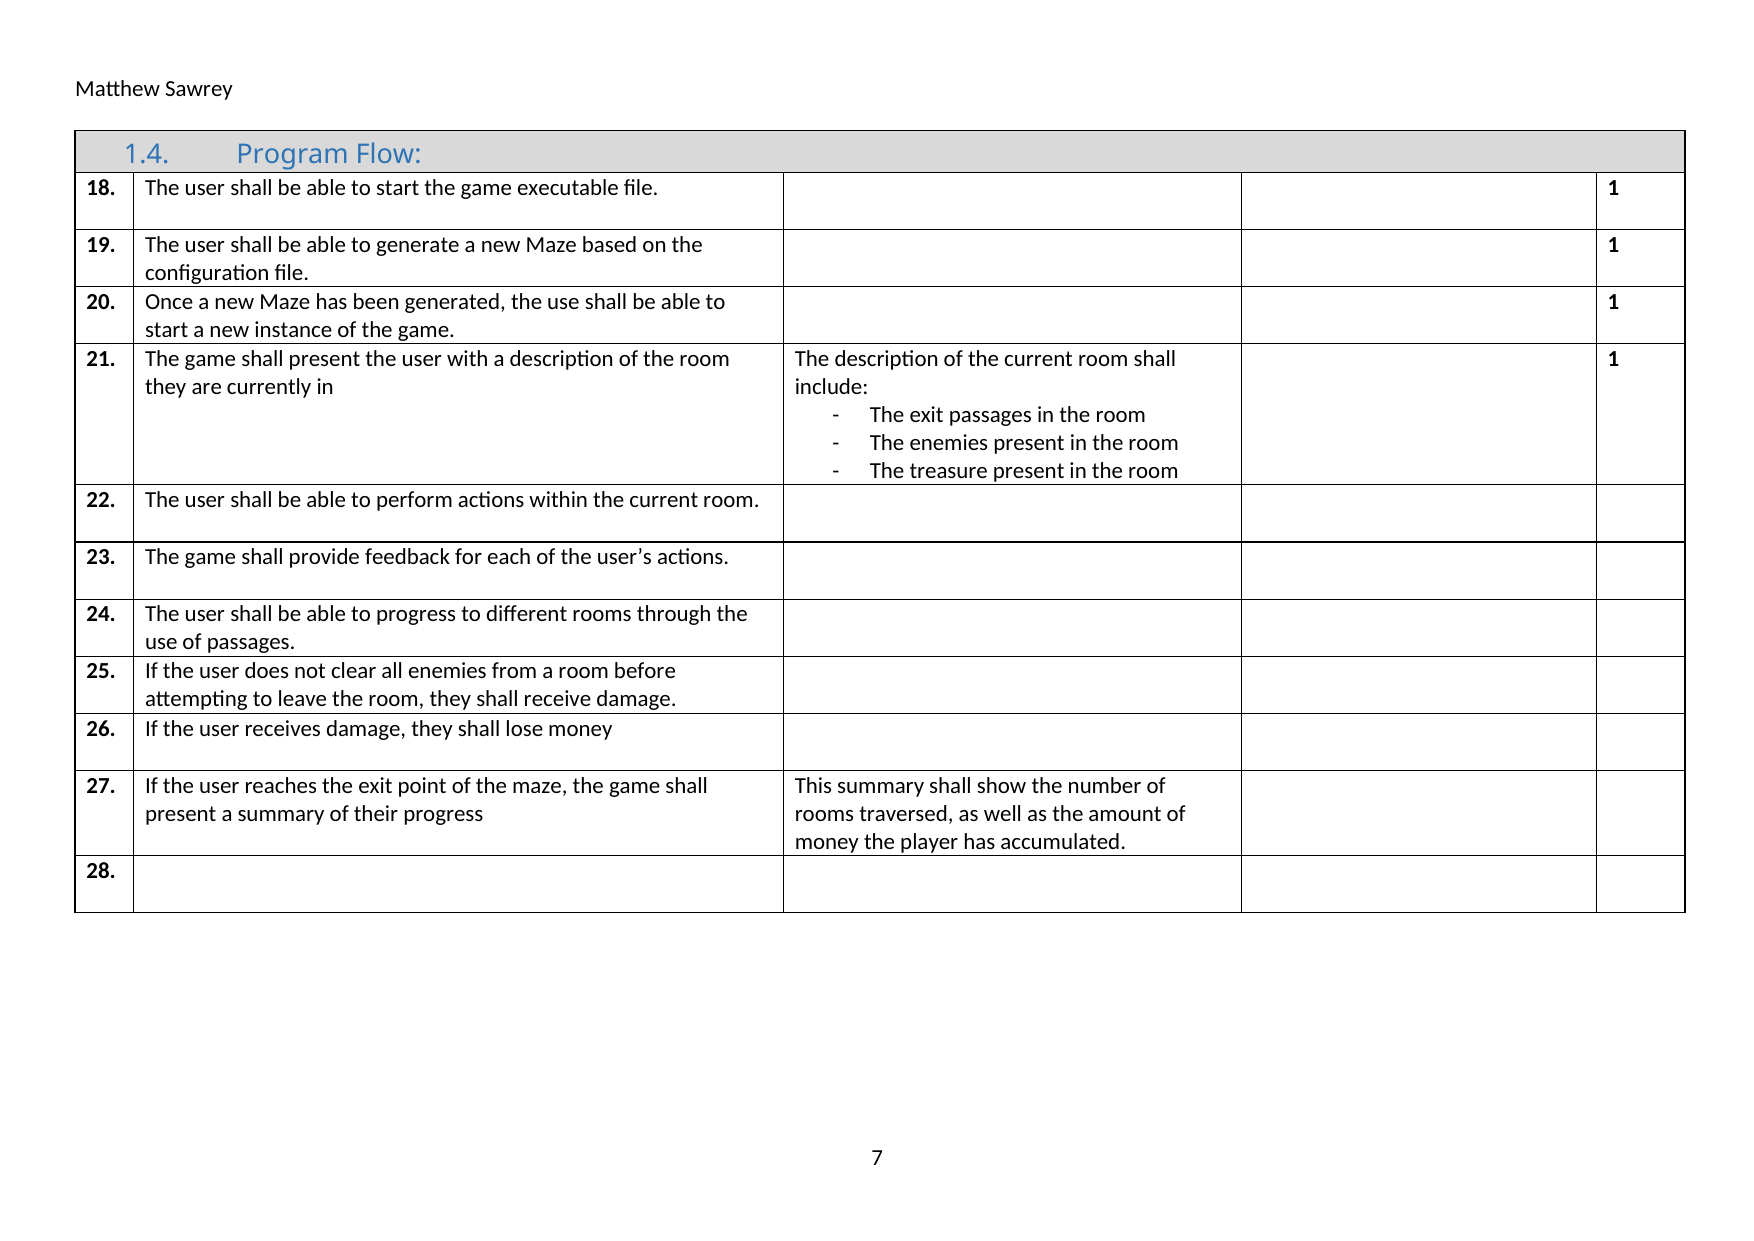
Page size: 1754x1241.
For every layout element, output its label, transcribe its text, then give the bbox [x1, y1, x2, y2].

table_cell [1242, 657, 1596, 713]
table_cell [1597, 543, 1684, 598]
table_cell If the user receives damage, they shall lose money [134, 714, 783, 770]
table_cell 1 [1597, 344, 1684, 484]
table_cell [1242, 543, 1596, 598]
table_cell The user shall be able to generate a new Maze based on the configuration file. [134, 230, 783, 286]
table_cell [784, 714, 1241, 770]
table_cell [784, 173, 1241, 229]
table_cell The game shall present the user with a description of the room they are currently in [134, 344, 783, 484]
table_cell [1242, 856, 1596, 912]
table_cell [784, 657, 1241, 713]
table_cell The user shall be able to start the game executable file. [134, 173, 783, 229]
table_cell [1242, 344, 1596, 484]
table_cell 1 [1597, 230, 1684, 286]
table_cell [76, 856, 133, 912]
table_cell [784, 856, 1241, 912]
table_cell [784, 287, 1241, 343]
table_cell [76, 344, 133, 484]
table_cell The game shall provide feedback for each of the user’s actions. [134, 543, 783, 598]
table_cell [784, 543, 1241, 598]
table_cell Once a new Maze has been generated, the use shall be able to start a new instance of the game. [134, 287, 783, 343]
table_cell [1242, 173, 1596, 229]
table_cell [76, 485, 133, 541]
table_cell 1 [1597, 173, 1684, 229]
table_cell [76, 230, 133, 286]
table_cell If the user reaches the exit point of the maze, the game shall present a summary of their progress [134, 771, 783, 855]
table_cell [1242, 230, 1596, 286]
table_cell [784, 600, 1241, 656]
table_cell [1597, 714, 1684, 770]
table_cell 1 [1597, 287, 1684, 343]
table_cell [784, 230, 1241, 286]
table_cell [1597, 485, 1684, 541]
table_cell [1242, 714, 1596, 770]
table_cell [76, 287, 133, 343]
table_cell [1242, 771, 1596, 855]
table_cell [1597, 856, 1684, 912]
table_cell [1242, 600, 1596, 656]
table_cell [1597, 657, 1684, 713]
table_cell [76, 173, 133, 229]
table_cell [784, 485, 1241, 541]
table_cell [76, 771, 133, 855]
table_cell The user shall be able to progress to different rooms through the use of passages. [134, 600, 783, 656]
table_cell [76, 600, 133, 656]
table_cell [76, 714, 133, 770]
table_cell The user shall be able to perform actions within the current room. [134, 485, 783, 541]
table_cell [1242, 485, 1596, 541]
table_cell The description of the current room shall include: The exit passages in the room The enemies present in the room The treasure present in the room [784, 344, 1241, 484]
table_cell [1597, 600, 1684, 656]
table_cell [76, 657, 133, 713]
table_cell [1242, 287, 1596, 343]
table_header Program Flow: [76, 131, 1684, 172]
table_cell If the user does not clear all enemies from a room before attempting to leave the room, they shall receive damage. [134, 657, 783, 713]
table_cell [76, 543, 133, 598]
table_cell [1597, 771, 1684, 855]
table_cell [134, 856, 783, 912]
table_cell This summary shall show the number of rooms traversed, as well as the amount of money the player has accumulated. [784, 771, 1241, 855]
